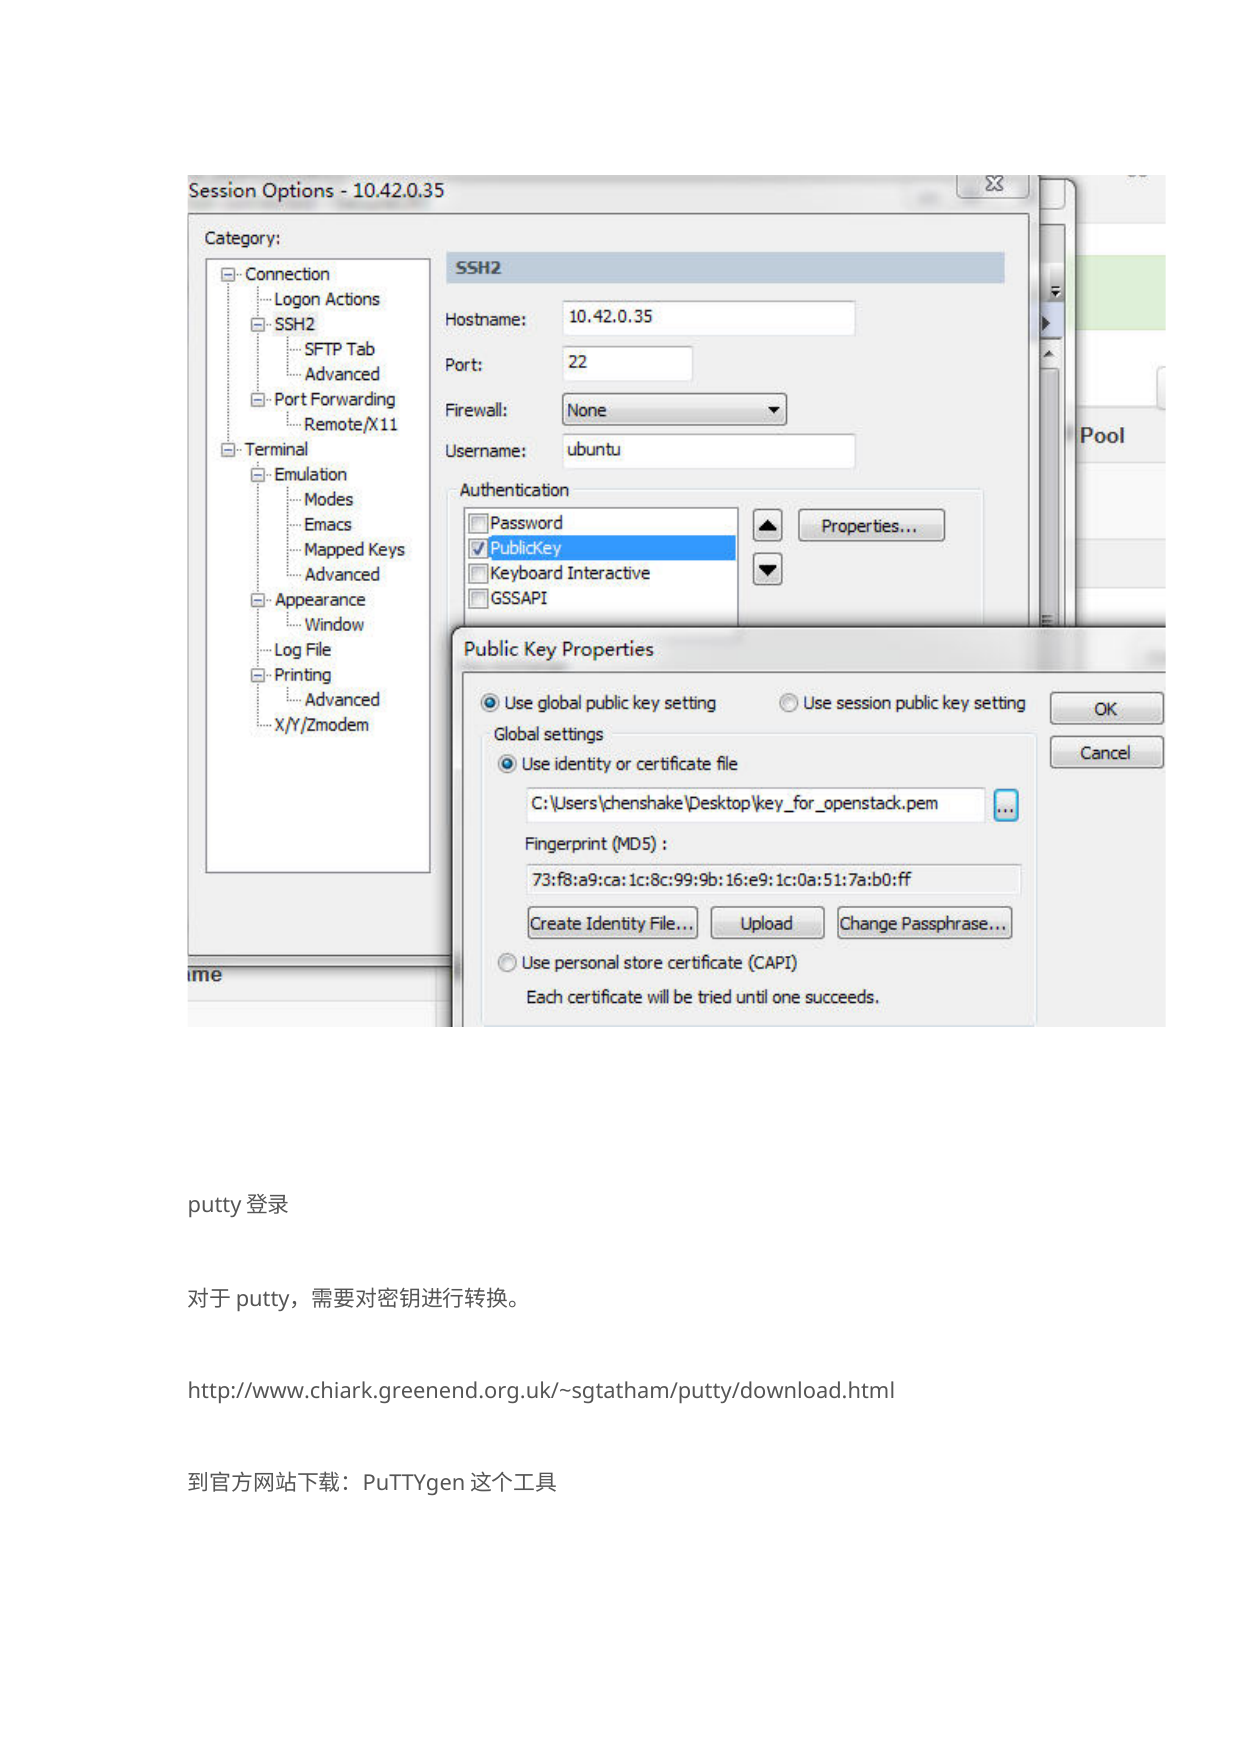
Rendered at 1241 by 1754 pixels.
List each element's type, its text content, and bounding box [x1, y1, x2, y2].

text http://www.chiark.greenend.org.uk/~sgtatham/putty/download.html [187, 1374, 1053, 1406]
picture [187, 175, 1166, 1027]
text 对于putty，需要对密钥进行转换。 [187, 1280, 1053, 1313]
text 到官方网站下载：PuTTYgen这个工具 [187, 1465, 1053, 1498]
text putty登录 [187, 1187, 1053, 1219]
